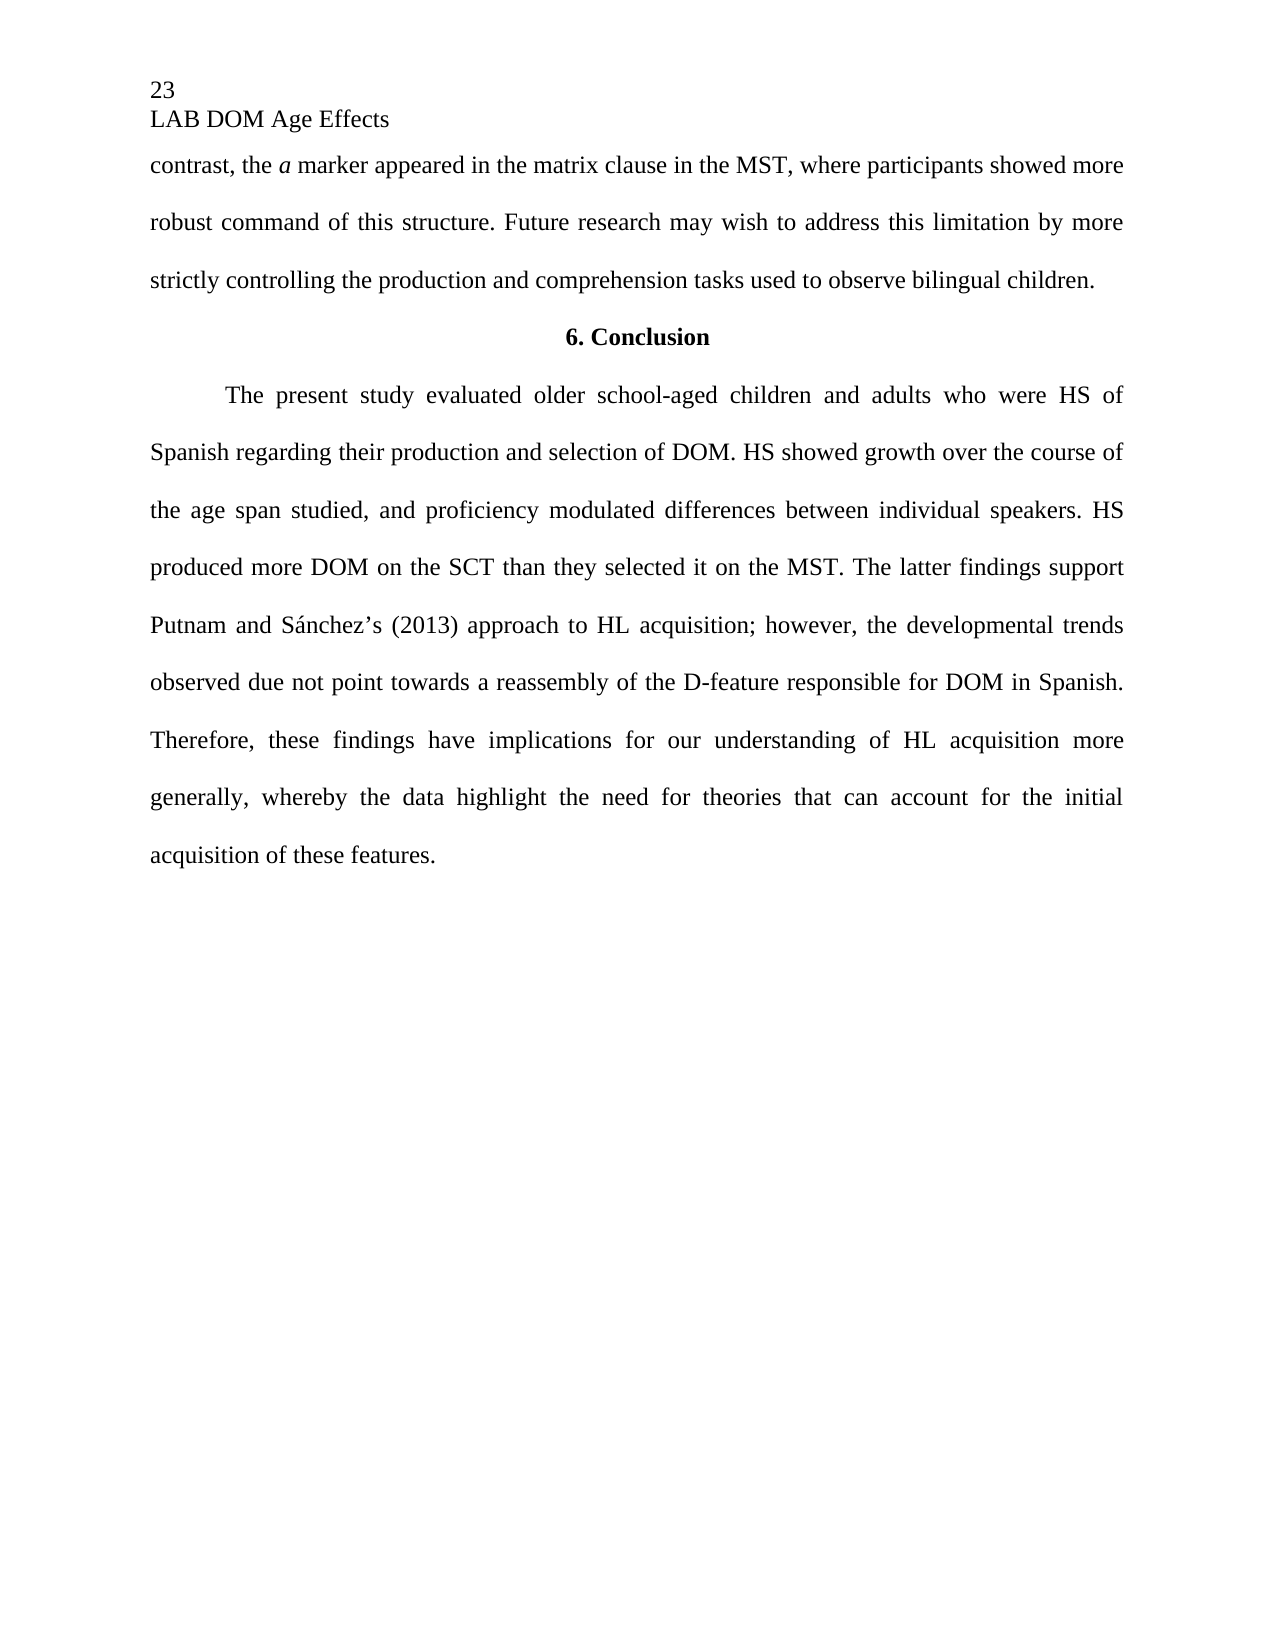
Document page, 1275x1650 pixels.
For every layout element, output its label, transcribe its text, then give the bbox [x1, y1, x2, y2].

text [150, 150, 1125, 294]
text The present study evaluated older school-aged children and adults who were HS of Spanish regarding their production and selection of DOM. HS showed growth over the course of the age span studied, and proficiency modulated differences between individual speakers. HS produced more DOM on the SCT than they selected it on the MST. The latter findings support Putnam and Sánchez’s (2013) approach to HL acquisition; however, the developmental trends observed due not point towards a reassembly of the D-feature responsible for DOM in Spanish. Therefore, these findings have implications for our understanding of HL acquisition more generally, whereby the data highlight the need for theories that can account for the initial acquisition of these features. [150, 380, 1125, 869]
text 6. Conclusion [150, 322, 1125, 351]
